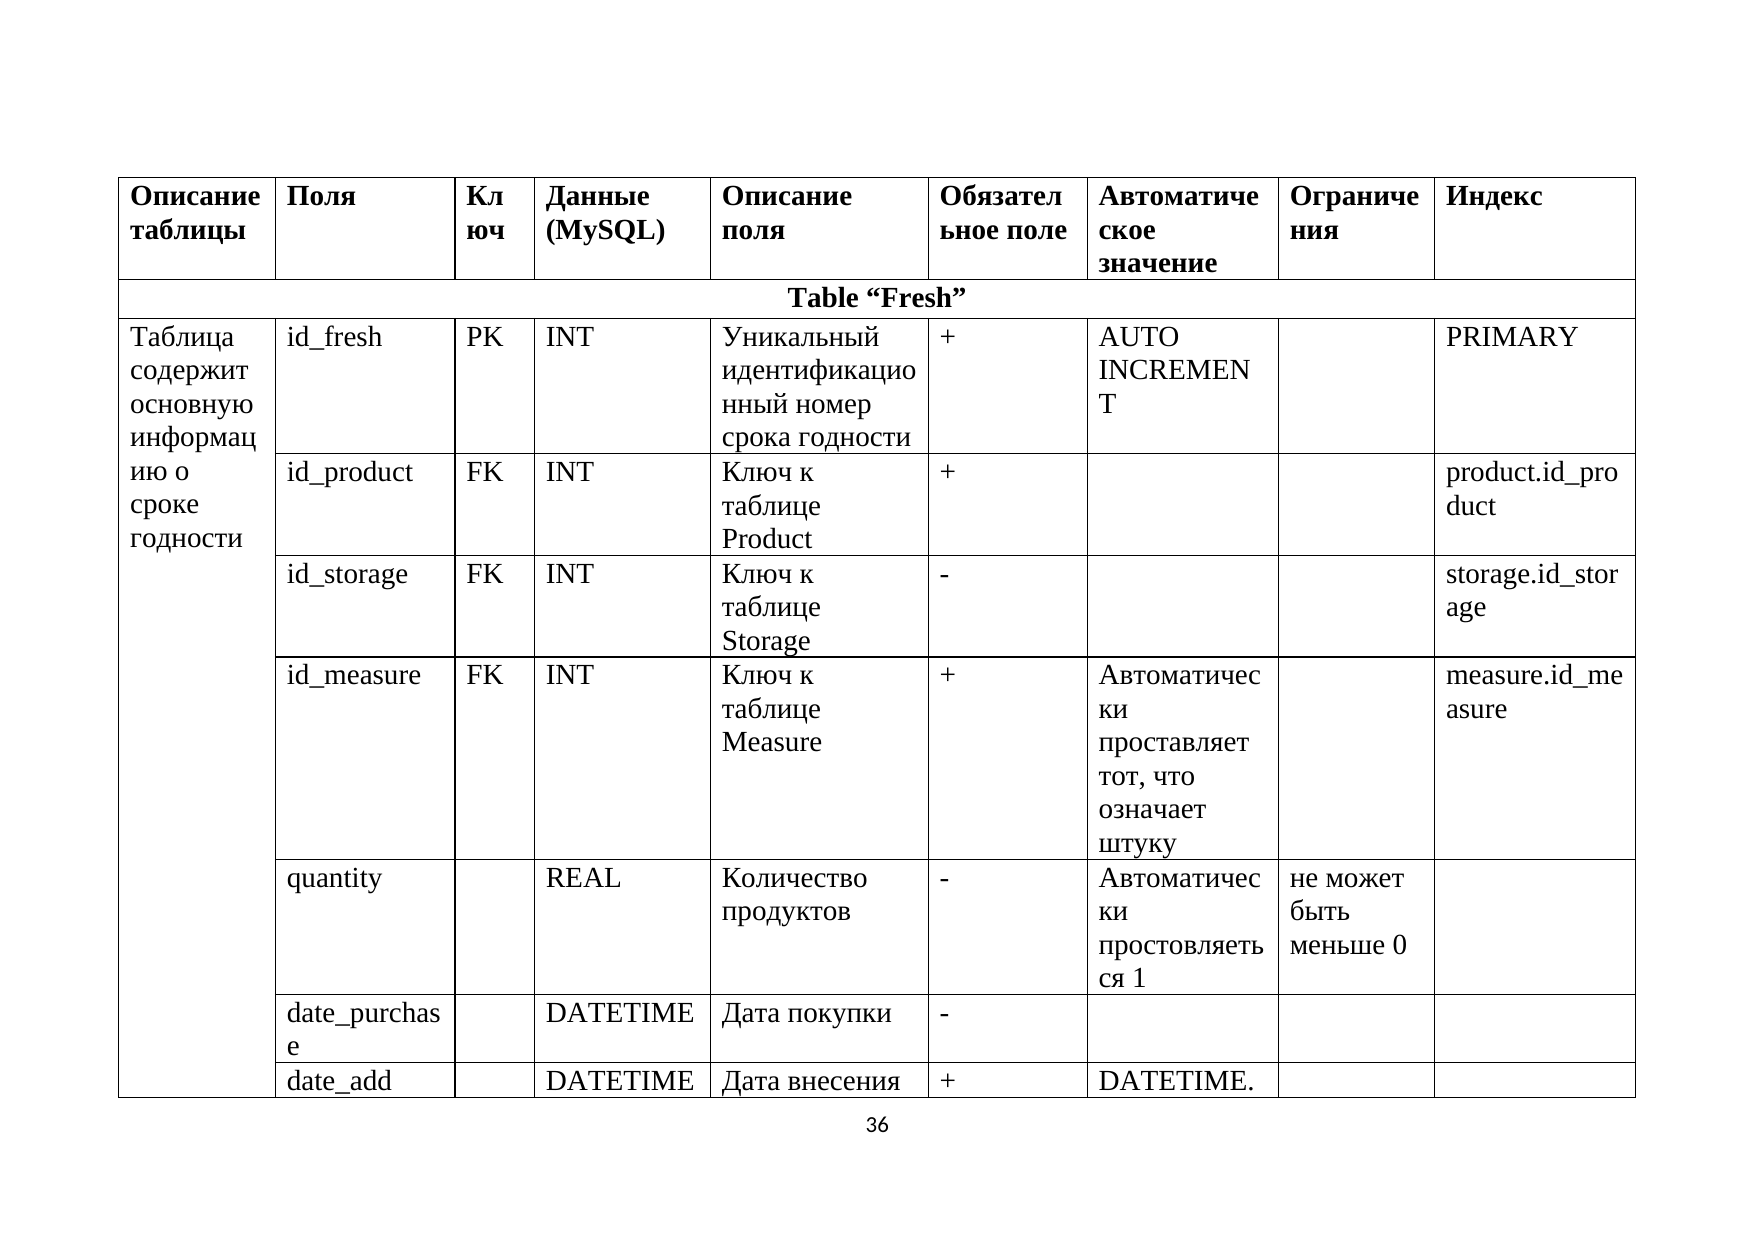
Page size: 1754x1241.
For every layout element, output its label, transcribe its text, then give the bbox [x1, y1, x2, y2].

table_cell + [929, 319, 1087, 453]
table_cell FK [456, 658, 534, 859]
table_cell [1279, 658, 1434, 859]
table_cell [1088, 995, 1278, 1062]
table_cell Дата покупки [711, 995, 928, 1062]
table_header Описание таблицы [119, 178, 275, 279]
table_cell id_fresh [276, 319, 454, 453]
table_cell DATETIME.NOW [1088, 1063, 1278, 1097]
table_cell [1279, 1063, 1434, 1097]
table_cell Дата внесения [711, 1063, 928, 1097]
table_cell Количество продуктов [711, 860, 928, 994]
table_cell quantity [276, 860, 454, 994]
table_cell Уникальный идентификационный номер срока годности [711, 319, 928, 453]
table_cell [456, 995, 534, 1062]
table_cell id_storage [276, 556, 454, 656]
table_cell - [929, 995, 1087, 1062]
table_cell не может быть меньше 0 [1279, 860, 1434, 994]
table_cell AUTO INCREMENT [1088, 319, 1278, 453]
table_cell [1279, 454, 1434, 555]
table_cell id_measure [276, 658, 454, 859]
table_cell DATETIME [535, 1063, 710, 1097]
table_header Индекс [1435, 178, 1635, 279]
table_cell FK [456, 556, 534, 656]
table_cell Таблица содержит основную информацию о сроке годности [119, 319, 275, 1097]
table_cell DATETIME [535, 995, 710, 1062]
table_cell [1435, 995, 1635, 1062]
table_cell id_product [276, 454, 454, 555]
table_cell [456, 860, 534, 994]
table_cell Ключ к таблице Measure [711, 658, 928, 859]
table_cell FK [456, 454, 534, 555]
table_cell - [929, 860, 1087, 994]
table_cell [1279, 319, 1434, 453]
table_cell [1088, 454, 1278, 555]
table_cell INT [535, 658, 710, 859]
table_cell [1279, 995, 1434, 1062]
table_cell storage.id_storage [1435, 556, 1635, 656]
table_header Поля [276, 178, 454, 279]
table_header Ограничения [1279, 178, 1434, 279]
table_cell REAL [535, 860, 710, 994]
table_cell [456, 1063, 534, 1097]
table_cell PK [456, 319, 534, 453]
table_cell PRIMARY [1435, 319, 1635, 453]
table_header Описание поля [711, 178, 928, 279]
table_cell - [929, 556, 1087, 656]
table_cell INT [535, 454, 710, 555]
table_cell date_purchase [276, 995, 454, 1062]
table_cell [1279, 556, 1434, 656]
table_cell measure.id_measure [1435, 658, 1635, 859]
table_cell product.id_product [1435, 454, 1635, 555]
table_header Данные (MySQL) [535, 178, 710, 279]
table_cell + [929, 1063, 1087, 1097]
table_cell + [929, 454, 1087, 555]
table_cell [1088, 556, 1278, 656]
table_cell Ключ к таблице Storage [711, 556, 928, 656]
table_cell Автоматически простовляеться 1 [1088, 860, 1278, 994]
table_cell Table “Fresh” [119, 280, 1635, 318]
table_header Обязательное поле [929, 178, 1087, 279]
table_cell Автоматически проставляет тот, что означает штуку [1088, 658, 1278, 859]
table_header Автоматическое значение [1088, 178, 1278, 279]
table_cell [1435, 860, 1635, 994]
table_cell INT [535, 556, 710, 656]
table_cell [1435, 1063, 1635, 1097]
table_cell INT [535, 319, 710, 453]
table_header Ключ [456, 178, 534, 279]
table_cell Ключ к таблице Product [711, 454, 928, 555]
table_cell + [929, 658, 1087, 859]
table_cell date_add [276, 1063, 454, 1097]
